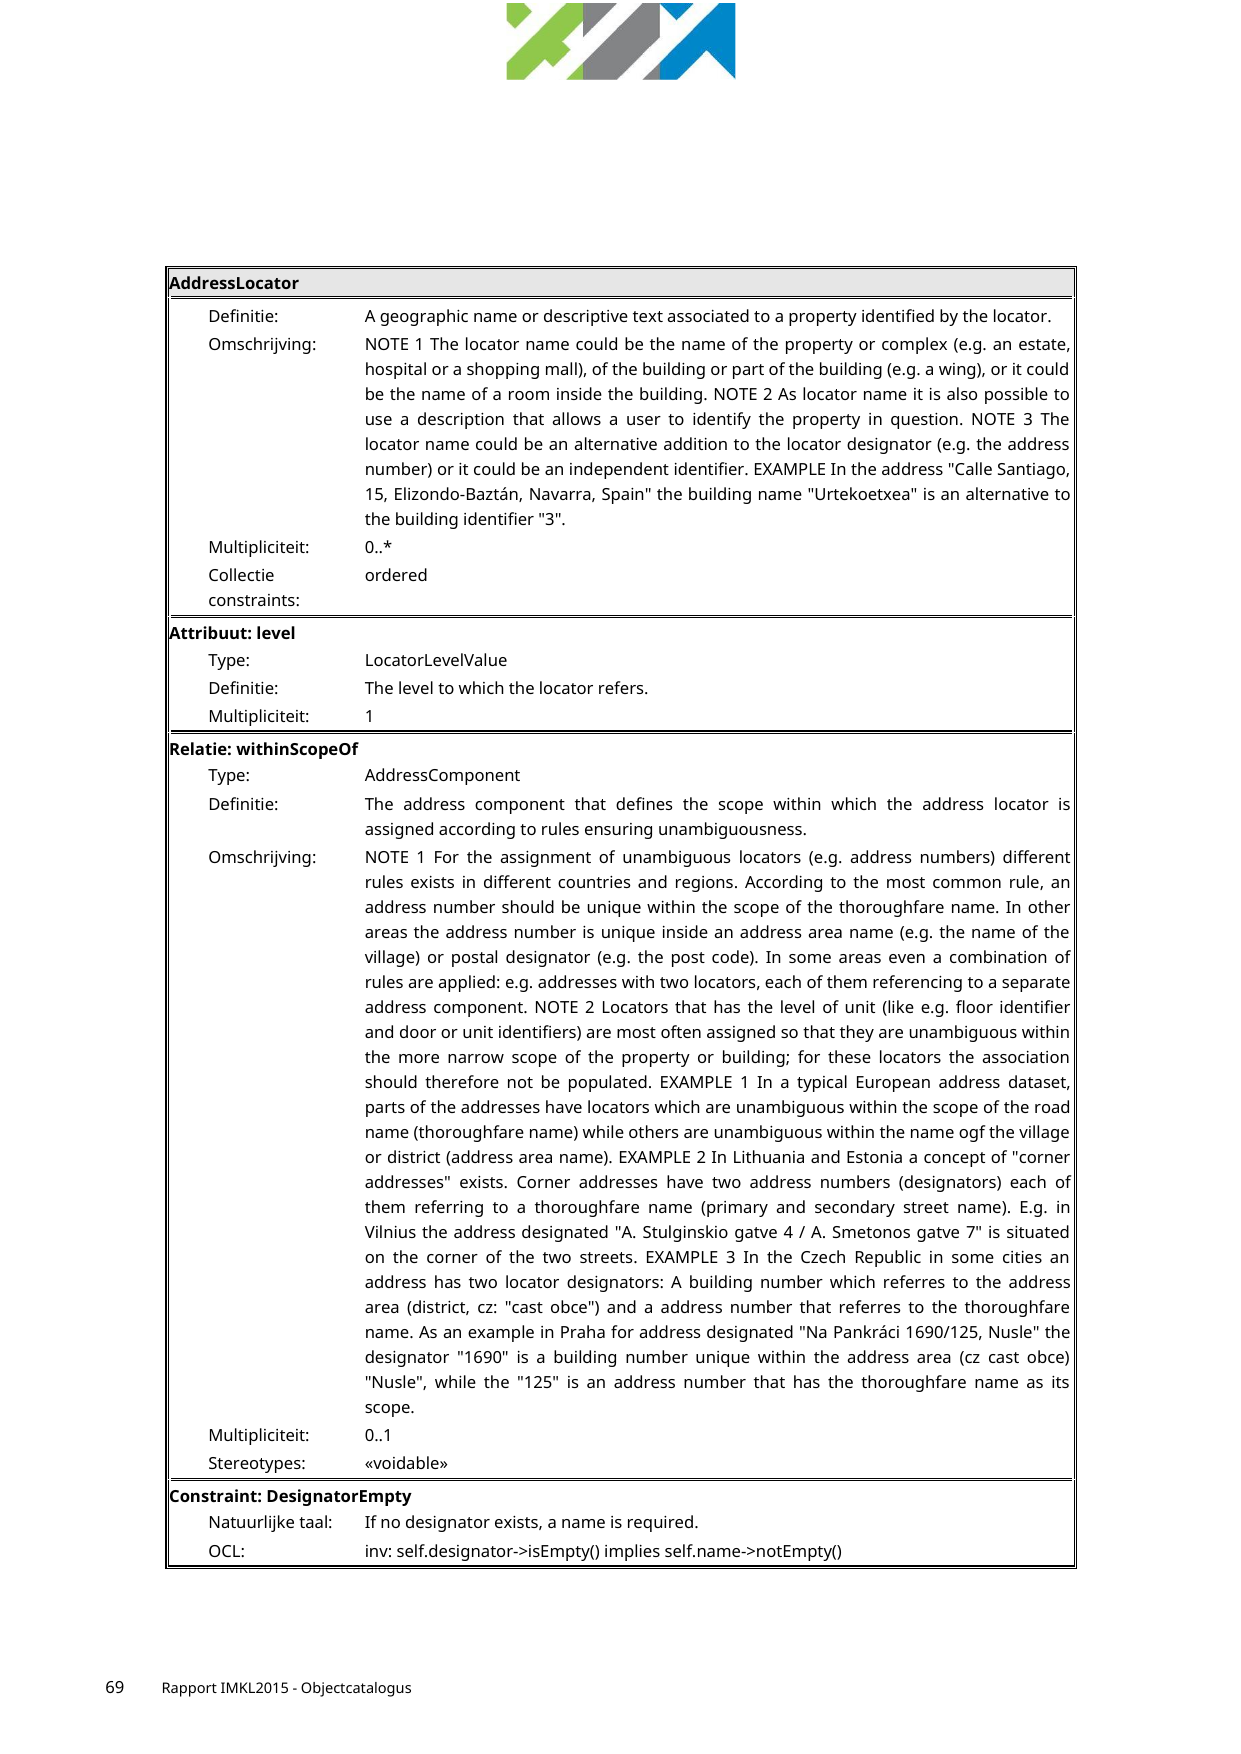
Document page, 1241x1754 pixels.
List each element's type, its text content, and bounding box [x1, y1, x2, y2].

table_cell Attribuut: name [167, 296, 1075, 614]
table_cell Attribuut: level [169, 615, 1074, 730]
table_cell Relatie: withinScopeOf [169, 730, 1074, 1477]
table_cell Constraint: DesignatorEmpty [169, 1478, 1074, 1565]
picture [677, 50, 736, 80]
table_header AddressLocator [169, 269, 1074, 296]
picture [506, 3, 718, 80]
